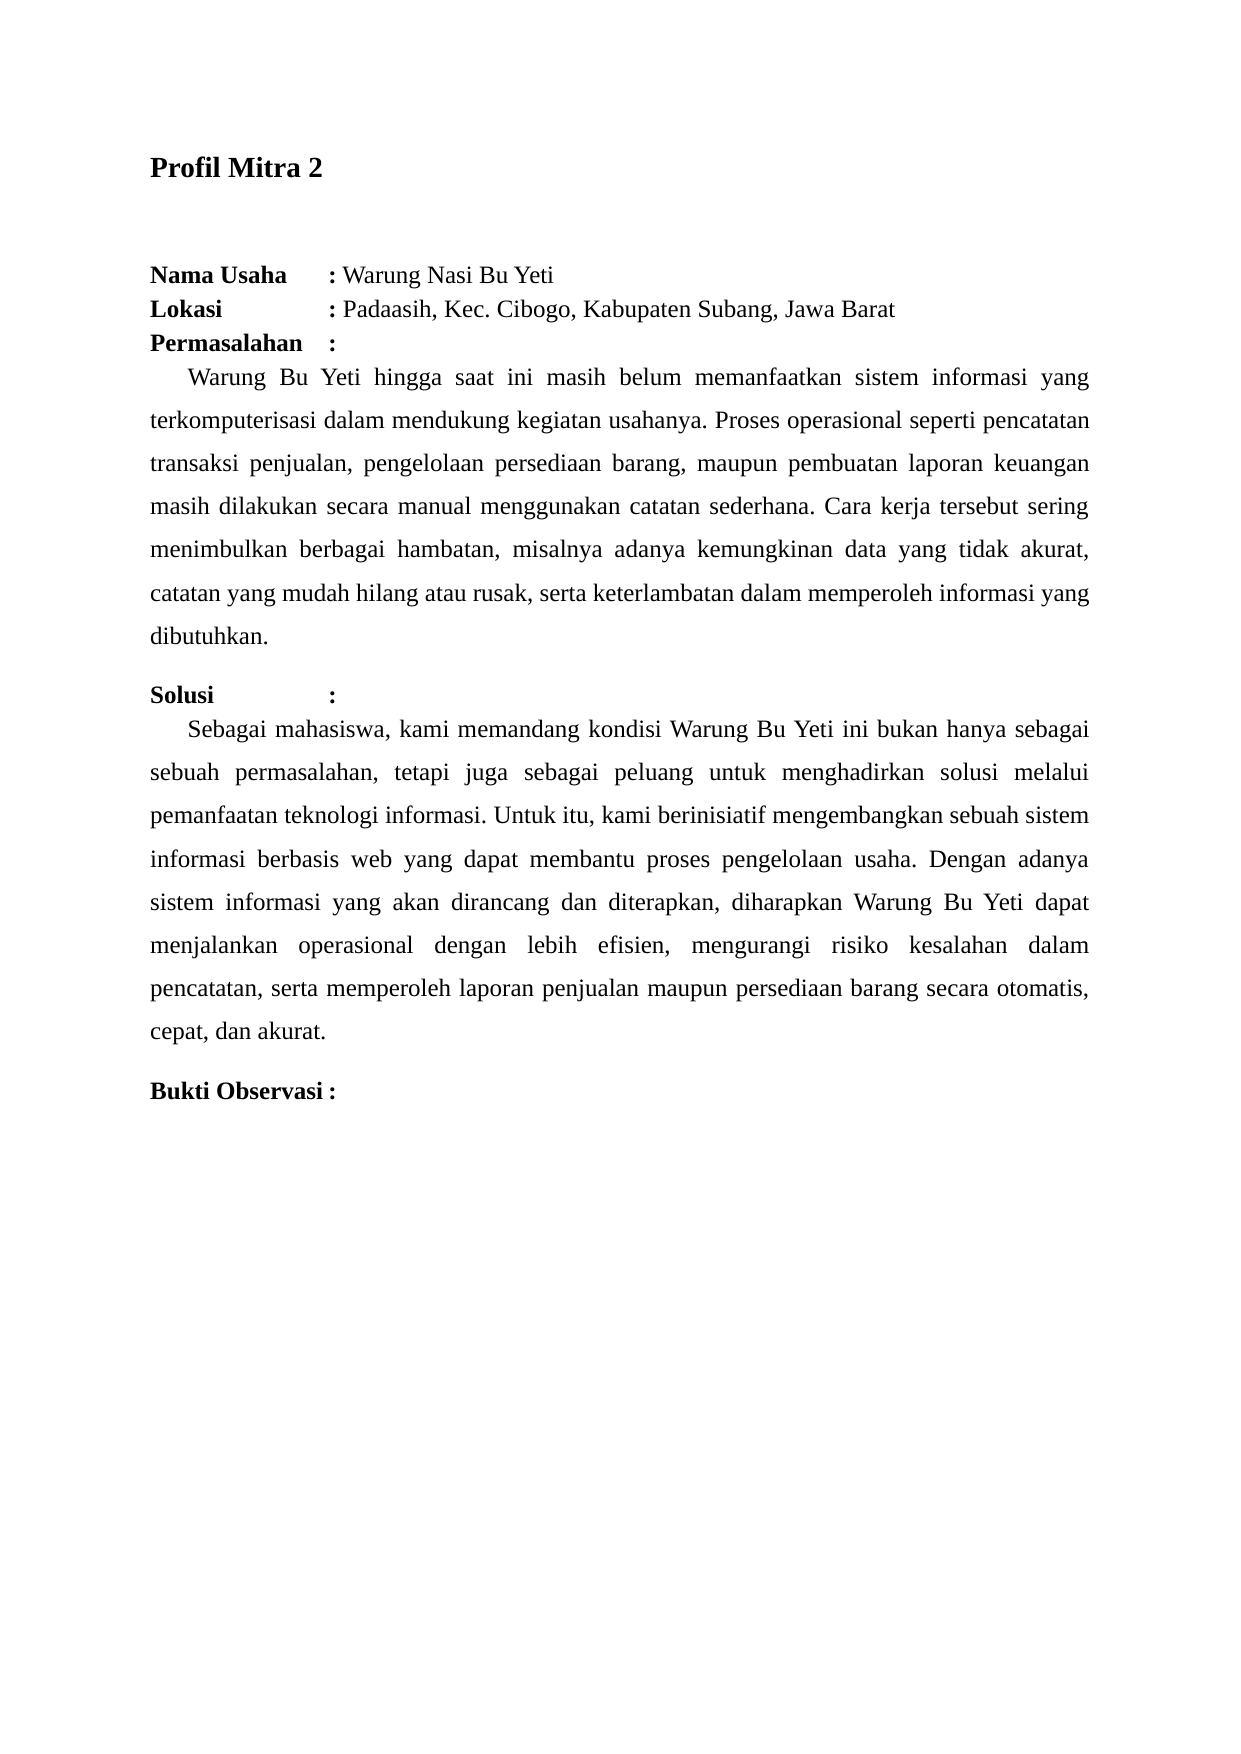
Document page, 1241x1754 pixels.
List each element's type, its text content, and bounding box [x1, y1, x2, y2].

text Lokasi : Padaasih, Kec. Cibogo, Kabupaten Subang, Jawa Barat [150, 294, 1090, 323]
text Bukti Observasi : [150, 1076, 1090, 1105]
text Solusi : [150, 681, 1090, 709]
text Profil Mitra 2 [150, 150, 1090, 183]
text Permasalahan : [150, 328, 1090, 357]
text Nama Usaha : Warung Nasi Bu Yeti [150, 260, 1090, 289]
text Warung Bu Yeti hingga saat ini masih belum memanfaatkan sistem informasi yang terkomputerisasi dalam mendukung kegiatan usahanya. Proses operasional seperti pencatatan transaksi penjualan, pengelolaan persediaan barang, maupun pembuatan laporan keuangan masih dilakukan secara manual menggunakan catatan sederhana. Cara kerja tersebut sering menimbulkan berbagai hambatan, misalnya adanya kemungkinan data yang tidak akurat, catatan yang mudah hilang atau rusak, serta keterlambatan dalam memperoleh informasi yang dibutuhkan. [150, 362, 1090, 649]
text Sebagai mahasiswa, kami memandang kondisi Warung Bu Yeti ini bukan hanya sebagai sebuah permasalahan, tetapi juga sebagai peluang untuk menghadirkan solusi melalui pemanfaatan teknologi informasi. Untuk itu, kami berinisiatif mengembangkan sebuah sistem informasi berbasis web yang dapat membantu proses pengelolaan usaha. Dengan adanya sistem informasi yang akan dirancang dan diterapkan, diharapkan Warung Bu Yeti dapat menjalankan operasional dengan lebih efisien, mengurangi risiko kesalahan dalam pencatatan, serta memperoleh laporan penjualan maupun persediaan barang secara otomatis, cepat, dan akurat. [150, 714, 1090, 1045]
